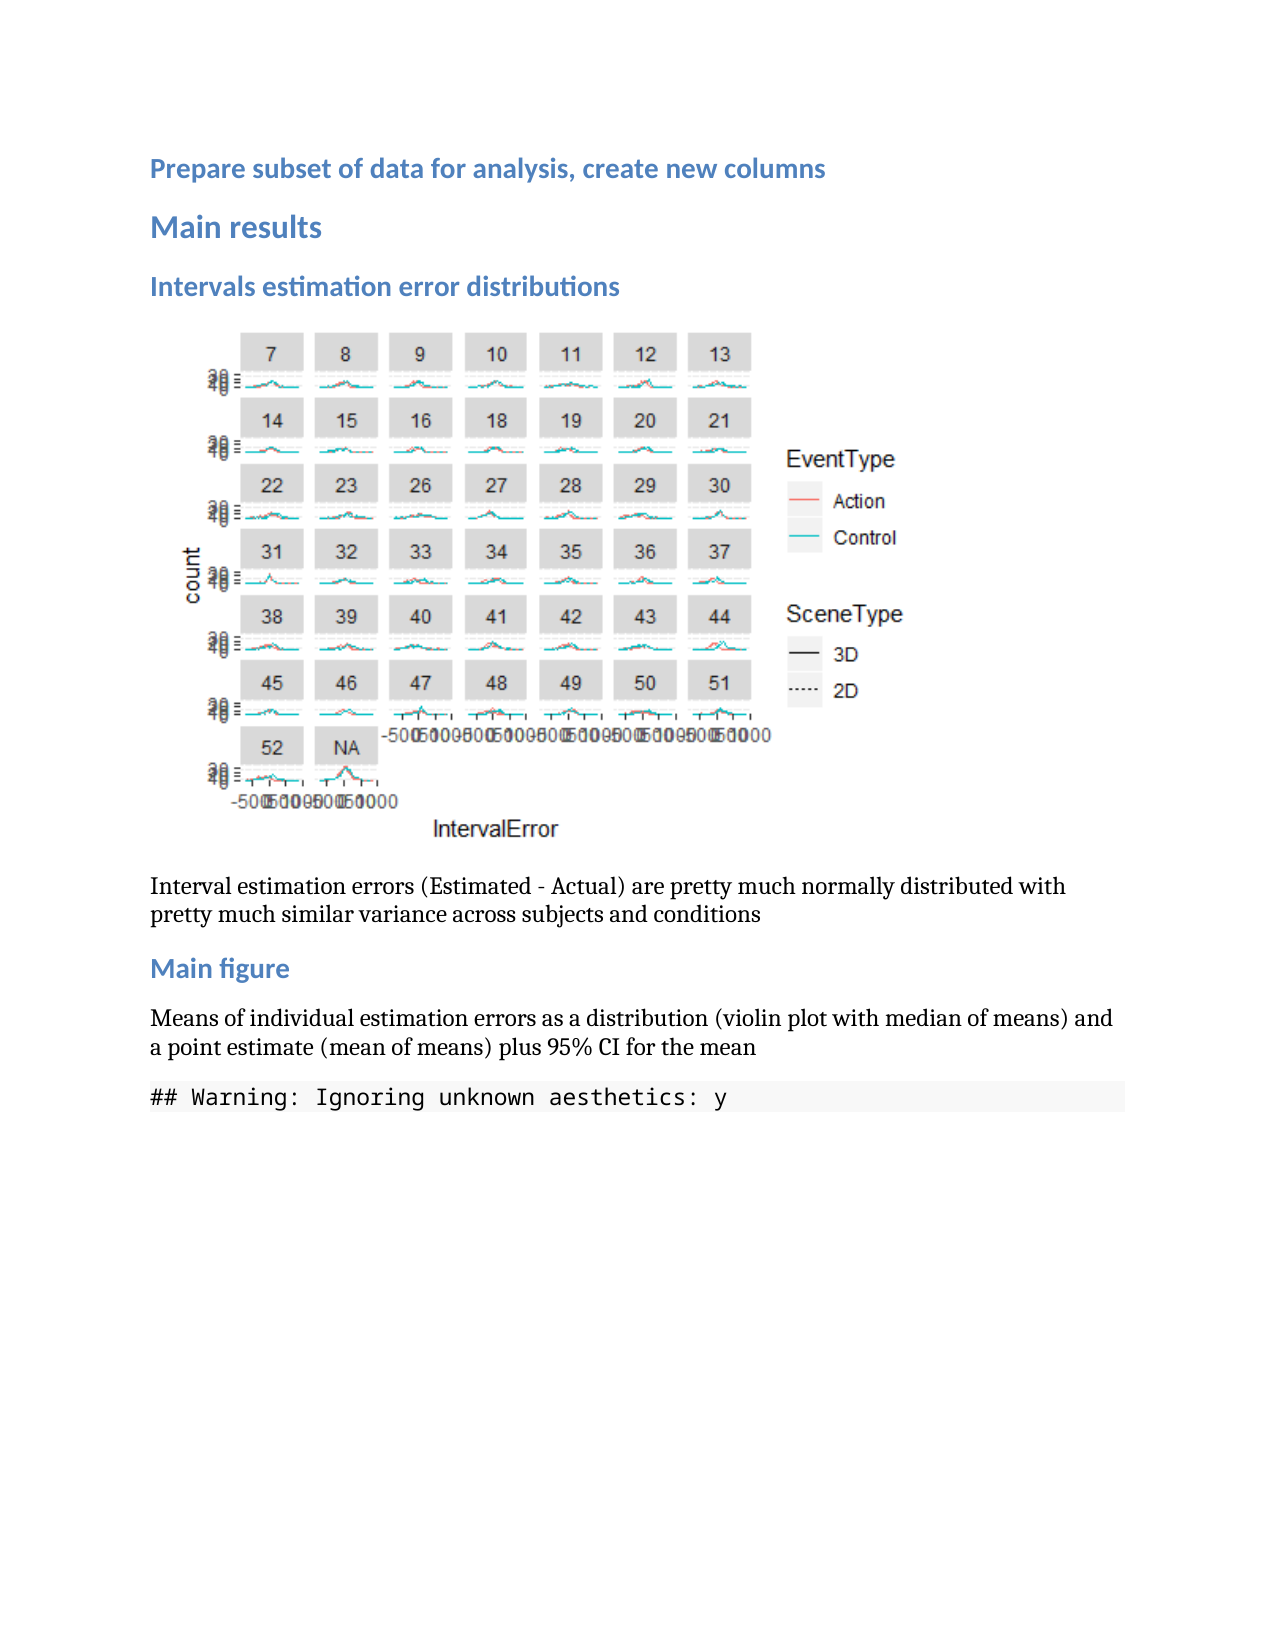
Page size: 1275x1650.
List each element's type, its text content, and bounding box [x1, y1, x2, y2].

subtitle Main results [150, 206, 1125, 247]
picture [168, 322, 927, 853]
subtitle Main figure [150, 950, 1125, 986]
subtitle Prepare subset of data for analysis, create new columns [150, 150, 1125, 186]
subtitle Intervals estimation error distributions [150, 268, 1125, 304]
text Means of individual estimation errors as a distribution (violin plot with median of means) and a point estimate (mean of means) plus 95% CI for the mean [150, 1004, 1125, 1062]
text ## Warning: Ignoring unknown aesthetics: y [150, 1081, 1125, 1112]
text Interval estimation errors (Estimated - Actual) are pretty much normally distributed with pretty much similar variance across subjects and conditions [150, 872, 1125, 929]
